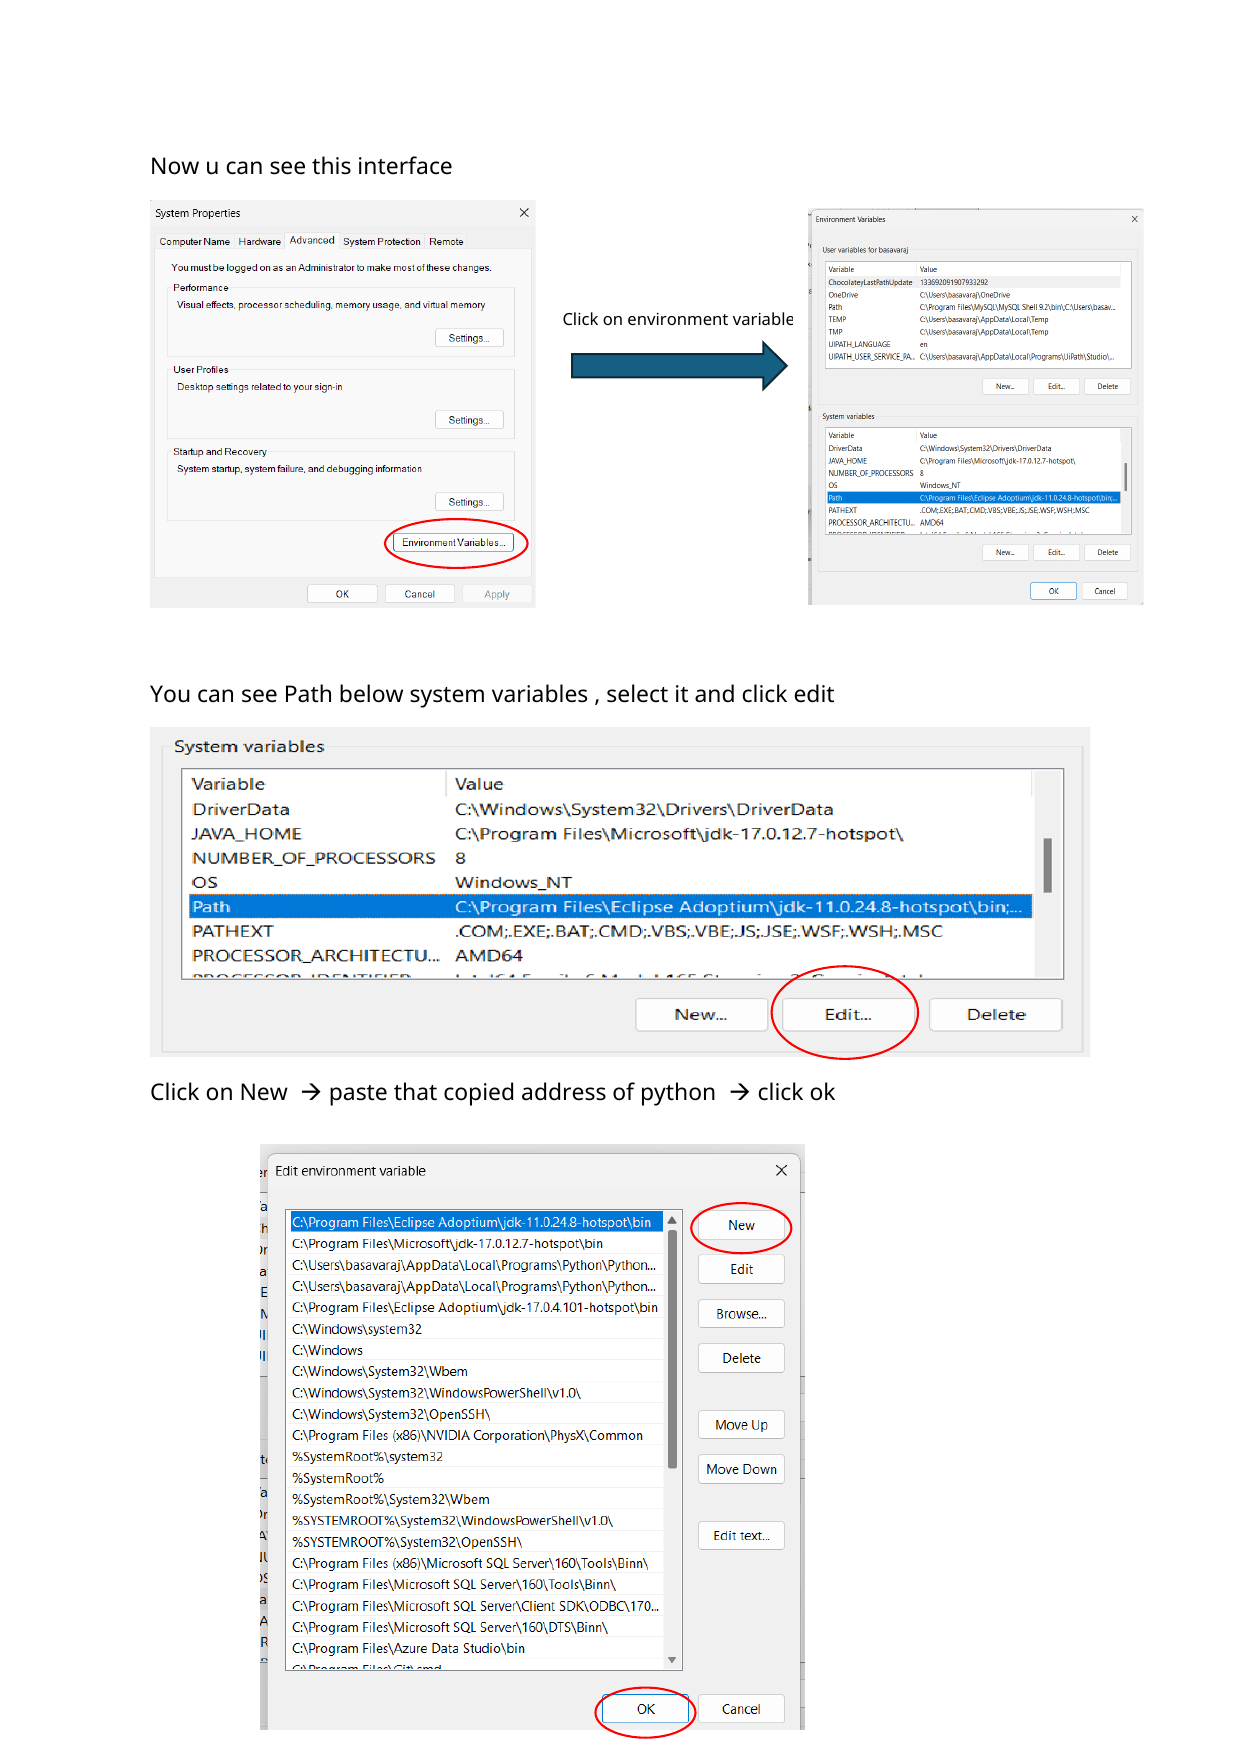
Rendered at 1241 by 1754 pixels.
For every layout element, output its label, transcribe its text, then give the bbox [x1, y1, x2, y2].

picture [808, 208, 1144, 605]
text Now u can see this interface [150, 150, 1090, 181]
picture [260, 1144, 805, 1730]
picture [597, 1689, 694, 1730]
text You can see Path below system variables , select it and click edit [150, 677, 1090, 709]
picture [150, 727, 1091, 1057]
text Click on New paste that copied address of python click ok [150, 1076, 1090, 1107]
picture [150, 200, 536, 608]
picture [773, 968, 916, 1057]
